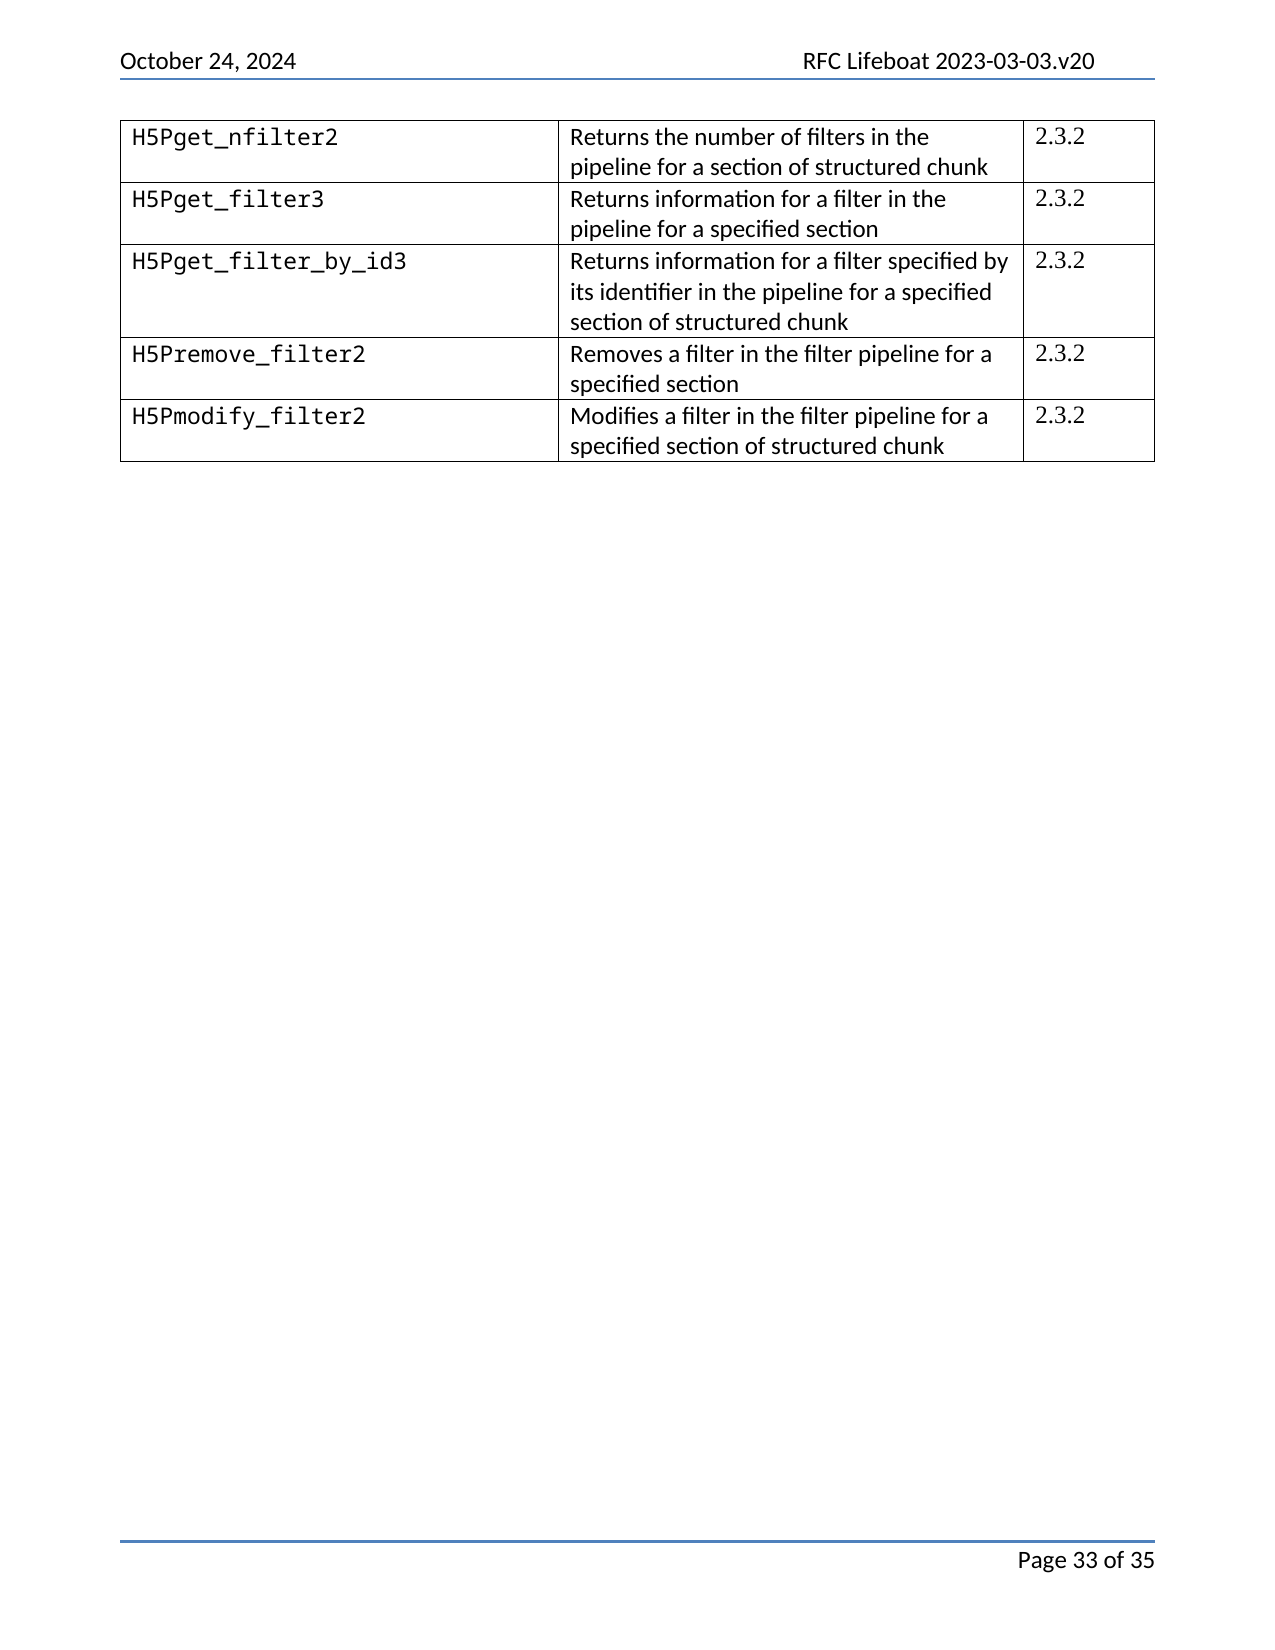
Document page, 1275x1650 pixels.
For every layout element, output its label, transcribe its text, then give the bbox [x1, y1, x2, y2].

table_cell Removes a filter in the filter pipeline for a specified section [559, 338, 1023, 399]
table_cell H5Pget_filter_by_id3 [121, 245, 558, 337]
table_cell H5Pget_filter3 [121, 183, 558, 244]
table_cell H5Pmodify_filter2 [121, 400, 558, 461]
table_cell H5Premove_filter2 [121, 338, 558, 399]
table_cell 2.3.2 [1024, 400, 1154, 461]
table_cell 2.3.2 [1024, 183, 1154, 244]
table_cell 2.3.2 [1024, 245, 1154, 337]
table_cell Returns information for a filter specified by its identifier in the pipeline for a specified section of structured chunk [559, 245, 1023, 337]
table_cell Returns the number of filters in the pipeline for a section of structured chunk [559, 121, 1023, 182]
table_cell 2.3.2 [1024, 338, 1154, 399]
table_cell 2.3.2 [1024, 121, 1154, 182]
table_cell Modifies a filter in the filter pipeline for a specified section of structured chunk [559, 400, 1023, 461]
table_cell H5Pget_nfilter2 [121, 121, 558, 182]
table_cell Returns information for a filter in the pipeline for a specified section [559, 183, 1023, 244]
